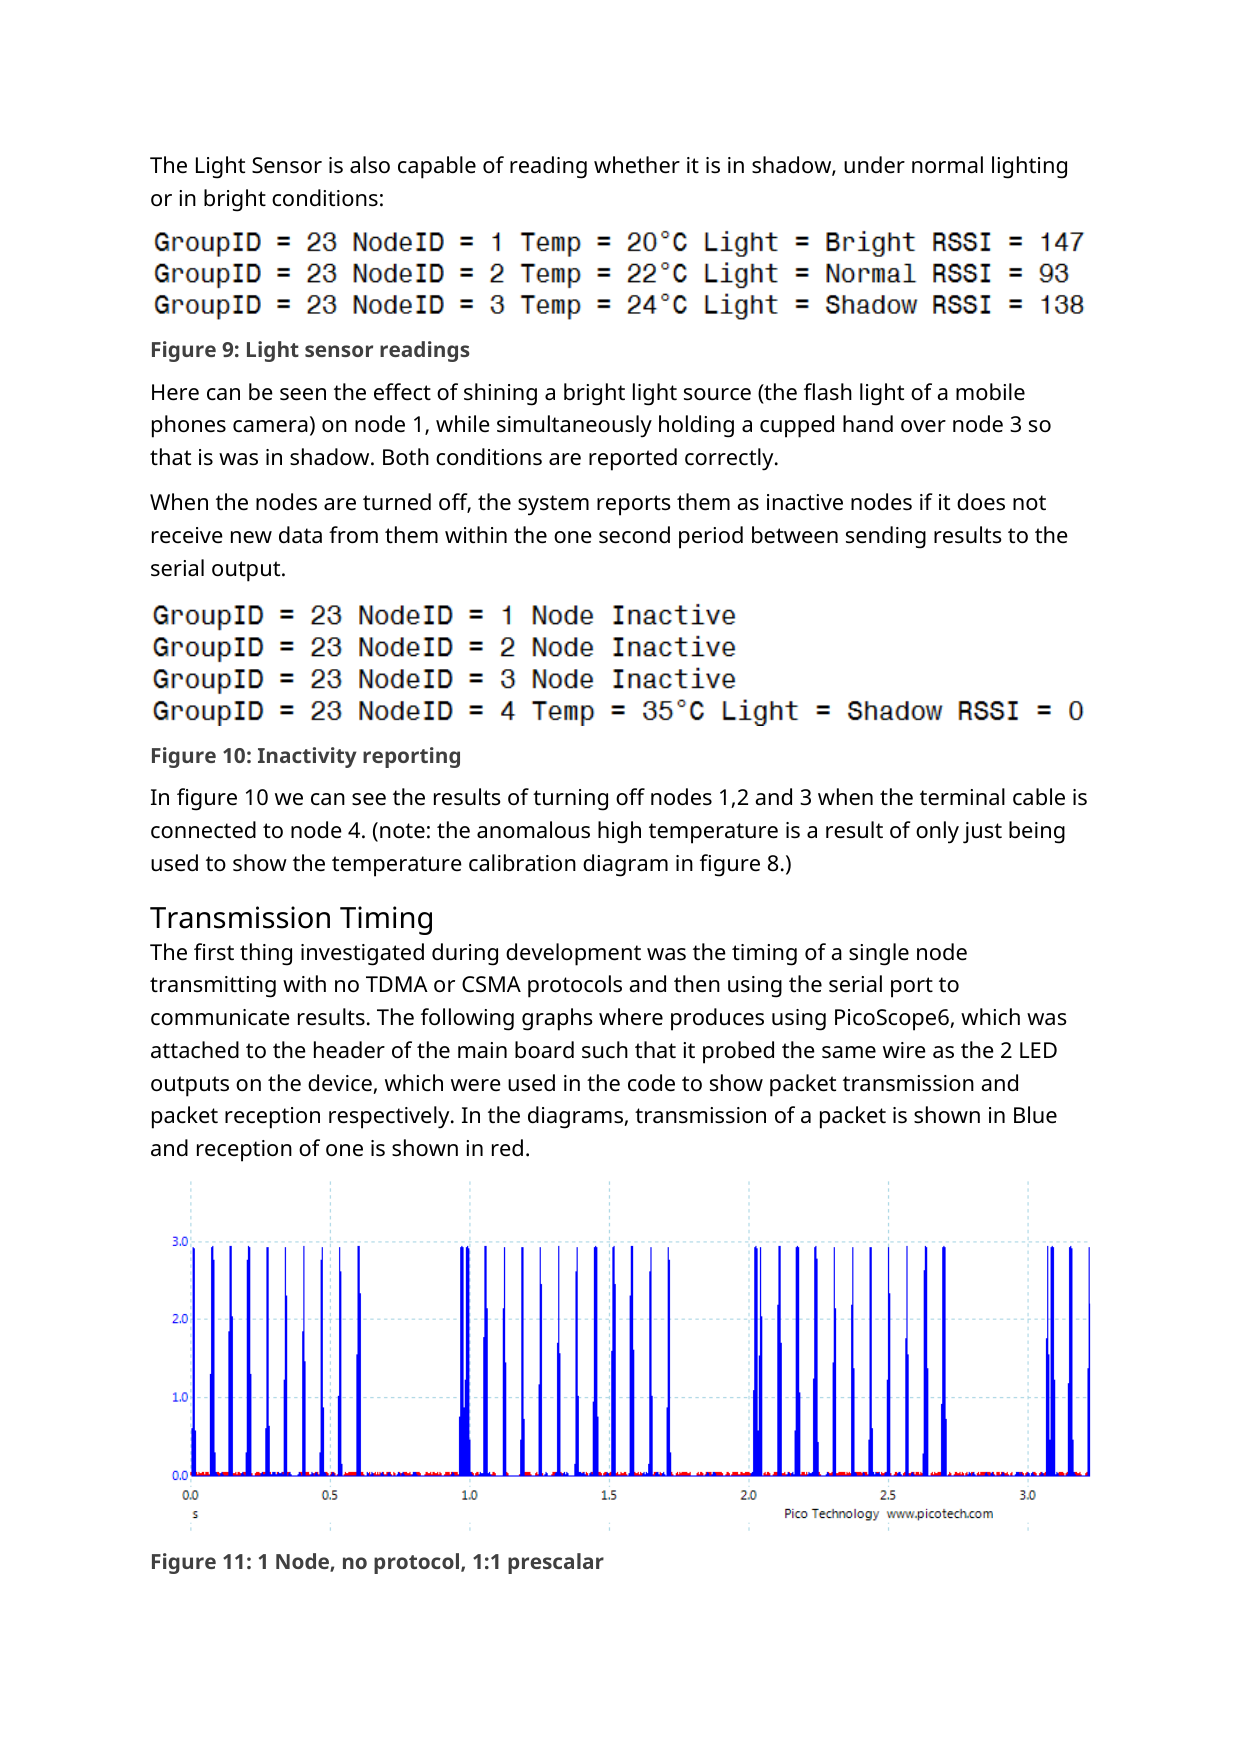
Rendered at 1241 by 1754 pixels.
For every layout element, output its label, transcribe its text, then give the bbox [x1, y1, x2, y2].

subtitle Transmission Timing [150, 897, 1090, 937]
text Figure 10: Inactivity reporting [150, 741, 1090, 770]
picture [150, 1178, 1091, 1532]
picture [150, 227, 1089, 321]
text Figure 9: Light sensor readings [150, 336, 1090, 364]
picture [150, 597, 1091, 726]
text Figure 11: 1 Node, no protocol, 1:1 prescalar [150, 1547, 1090, 1576]
text When the nodes are turned off, the system reports them as inactive nodes if it does not receive new data from them within the one second period between sending results to the serial output. [150, 487, 1090, 582]
text In figure 10 we can see the results of turning off nodes 1,2 and 3 when the terminal cable is connected to node 4. (note: the anomalous high temperature is a result of only just being used to show the temperature calibration diagram in figure 8.) [150, 782, 1090, 877]
text The Light Sensor is also capable of reading whether it is in shadow, under normal lighting or in bright conditions: [150, 150, 1090, 212]
text The first thing investigated during development was the timing of a single node transmitting with no TDMA or CSMA protocols and then using the serial port to communicate results. The following graphs where produces using PicoScope6, which was attached to the header of the main board such that it probed the same wire as the 2 LED outputs on the device, which were used in the code to show packet transmission and packet reception respectively. In the diagrams, transmission of a packet is shown in Blue and reception of one is shown in red. [150, 937, 1090, 1163]
text Here can be seen the effect of shining a bright light source (the flash light of a mobile phones camera) on node 1, while simultaneously holding a cupped hand over node 3 so that is was in shadow. Both conditions are reported correctly. [150, 376, 1090, 472]
